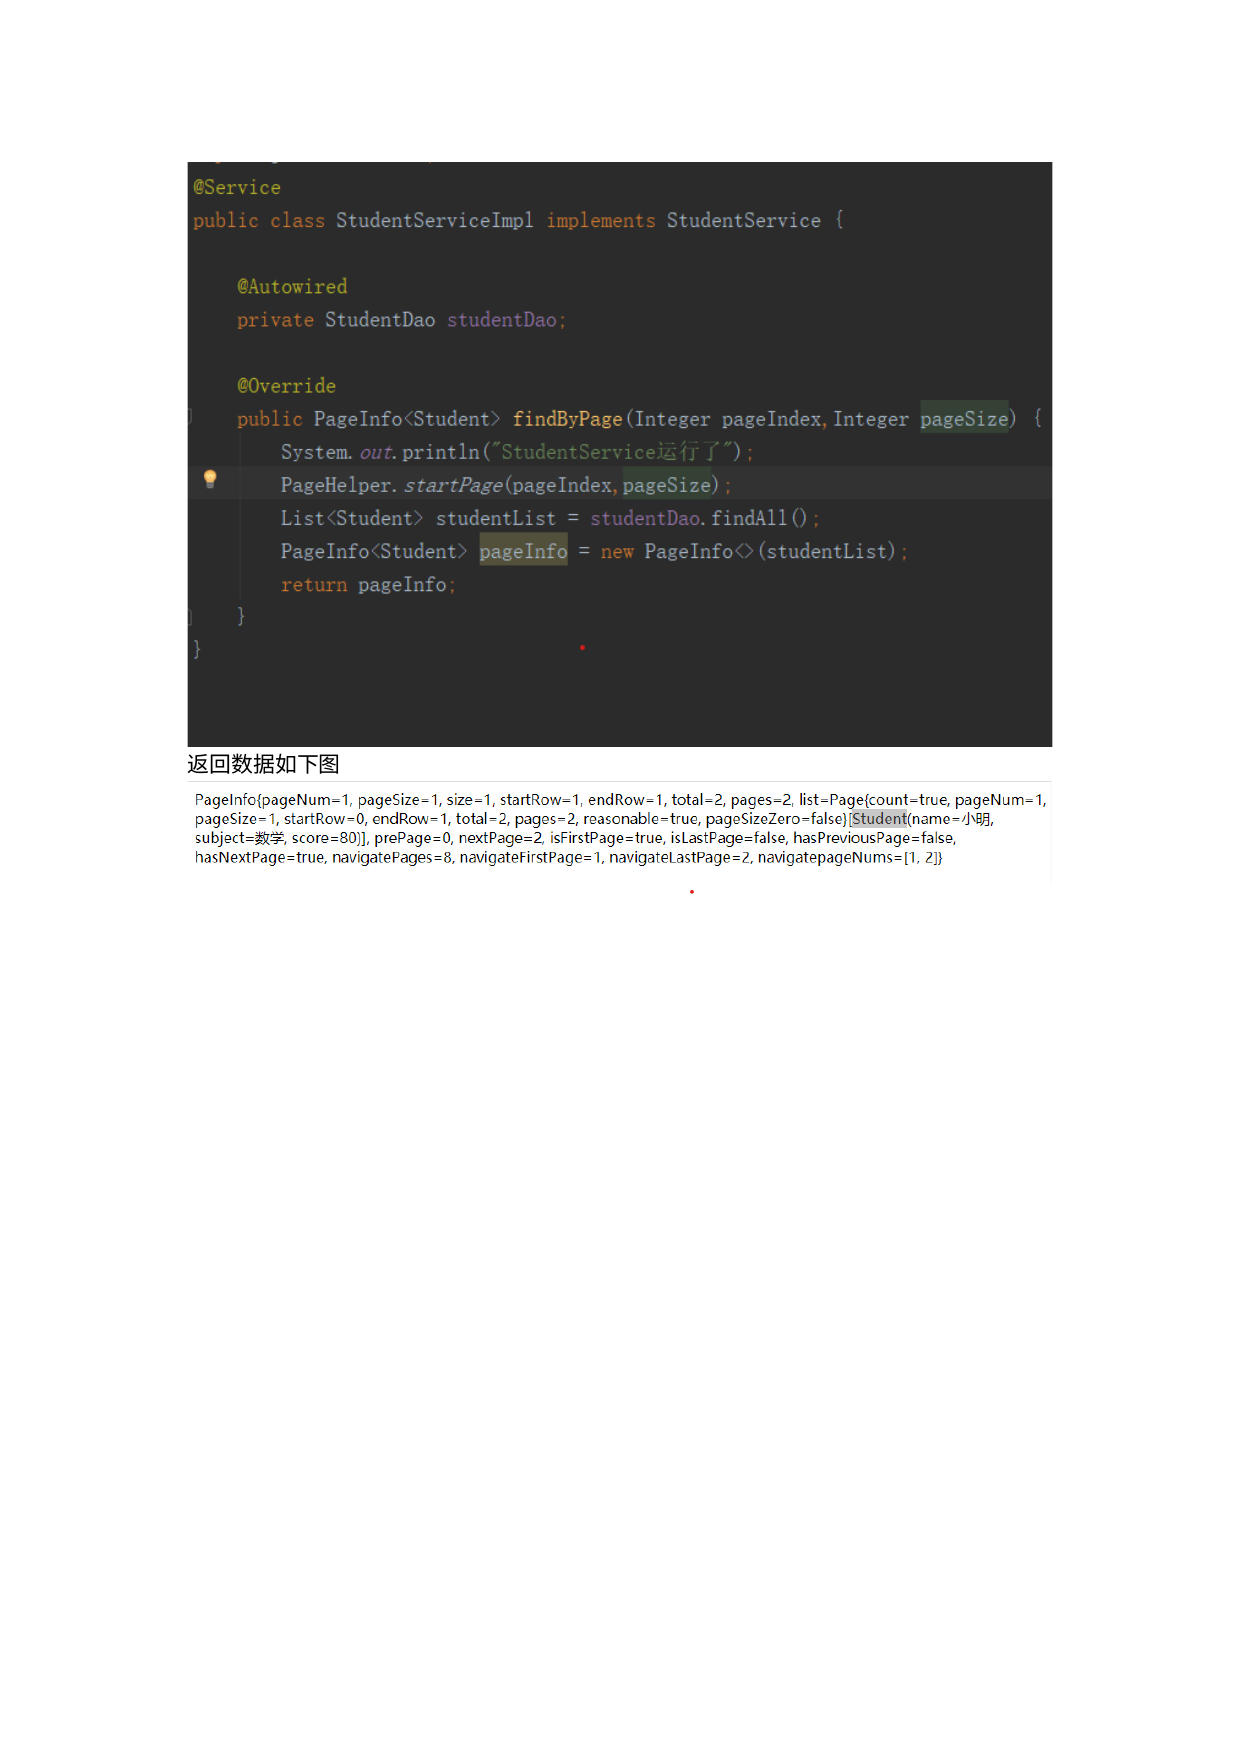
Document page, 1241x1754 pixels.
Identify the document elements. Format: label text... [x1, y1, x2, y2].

picture [187, 779, 1052, 894]
text 返回数据如下图 [187, 747, 1053, 779]
picture [187, 162, 1053, 747]
